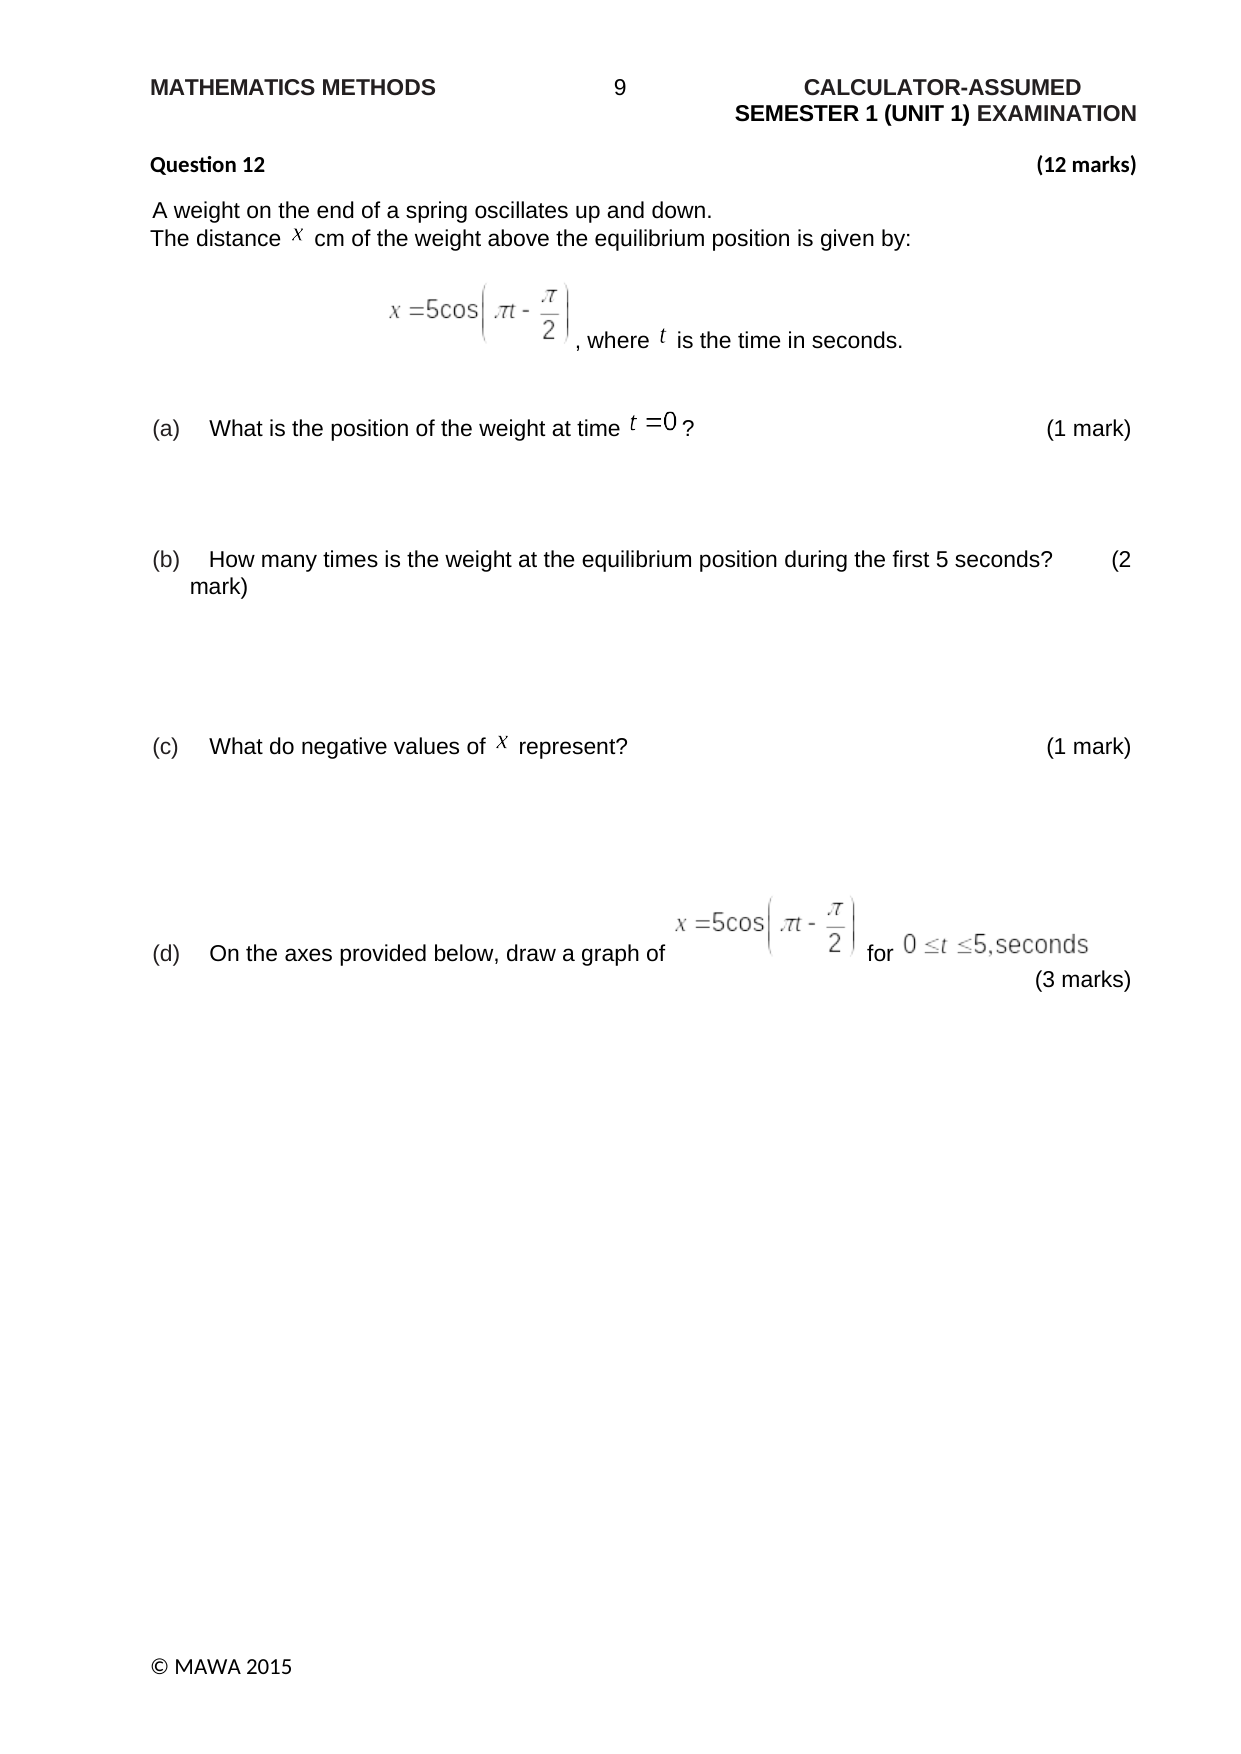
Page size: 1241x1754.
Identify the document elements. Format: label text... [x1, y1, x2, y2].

list What do negative values of represent? (1 mark) [152, 731, 1137, 759]
list How many times is the weight at the equilibrium position during the first 5 seconds? (2 mark) [152, 546, 1137, 599]
text The distance cm of the weight above the equilibrium position is given by: [150, 223, 1137, 251]
list On the axes provided below, draw a graph of for [152, 891, 1137, 966]
text (3 marks) [152, 966, 1137, 993]
text Question 12 (12 marks) [150, 150, 1137, 178]
list What is the position of the weight at time ? (1 mark) [152, 406, 1137, 441]
text , where is the time in seconds. [152, 278, 1137, 353]
text A weight on the end of a spring oscillates up and down. [152, 197, 1137, 223]
